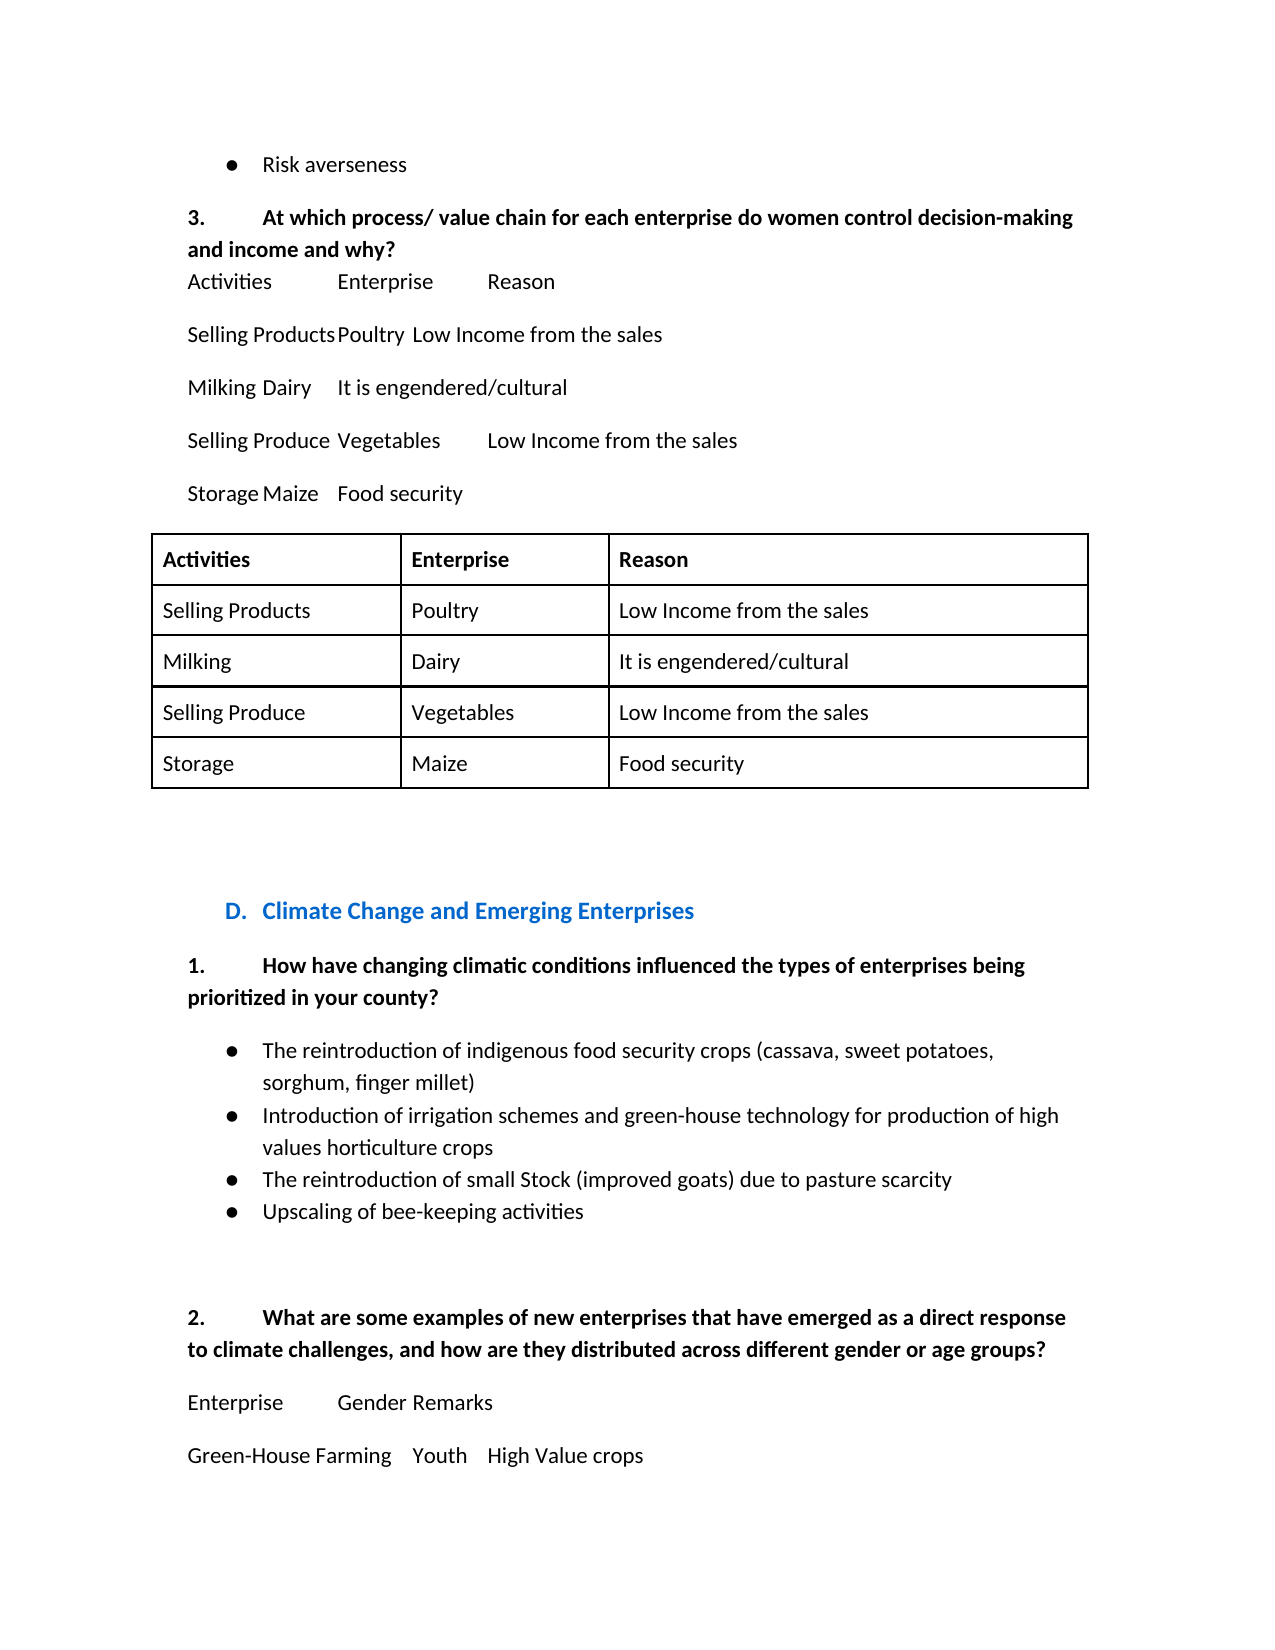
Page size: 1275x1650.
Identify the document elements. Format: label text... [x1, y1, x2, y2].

table_cell Vegetables [402, 688, 608, 736]
table_cell Maize [402, 738, 608, 787]
table_header Reason [610, 535, 1087, 583]
list The reintroduction of indigenous food security crops (cassava, sweet potatoes, sorghum, finger millet) [225, 1036, 1087, 1097]
table_header Activities [153, 535, 400, 583]
list Risk averseness [225, 150, 1087, 178]
table_cell Storage [153, 738, 400, 787]
table_cell Low Income from the sales [610, 688, 1087, 736]
text Green-House Farming Youth High Value crops [187, 1442, 1087, 1469]
table_cell Dairy [402, 636, 608, 685]
table_cell Food security [610, 738, 1087, 787]
list Upscaling of bee-keeping activities [225, 1197, 1087, 1225]
list Introduction of irrigation schemes and green-house technology for production of high values horticulture crops [225, 1101, 1087, 1161]
text Selling Produce Vegetables Low Income from the sales [187, 426, 1087, 454]
table_cell Low Income from the sales [610, 586, 1087, 634]
table_cell Milking [153, 636, 400, 685]
text Enterprise Gender Remarks [187, 1388, 1087, 1417]
text Selling Products Poultry Low Income from the sales [187, 320, 1087, 348]
table_cell Selling Produce [153, 688, 400, 736]
text Storage Maize Food security [187, 479, 1087, 507]
list Climate Change and Emerging Enterprises [225, 895, 1087, 926]
table_header Enterprise [402, 535, 608, 583]
list The reintroduction of small Stock (improved goats) due to pasture scarcity [225, 1165, 1087, 1193]
text 1. How have changing climatic conditions influenced the types of enterprises being prioritized in your county? [187, 951, 1087, 1011]
text 2. What are some examples of new enterprises that have emerged as a direct response to climate challenges, and how are they distributed across different gender or age groups? [187, 1303, 1087, 1363]
text 3. At which process/ value chain for each enterprise do women control decision-making and income and why? Activities Enterprise Reason [187, 203, 1087, 295]
text Milking Dairy It is engendered/cultural [187, 373, 1087, 401]
table_cell It is engendered/cultural [610, 636, 1087, 685]
table_cell Poultry [402, 586, 608, 634]
table_cell Selling Products [153, 586, 400, 634]
